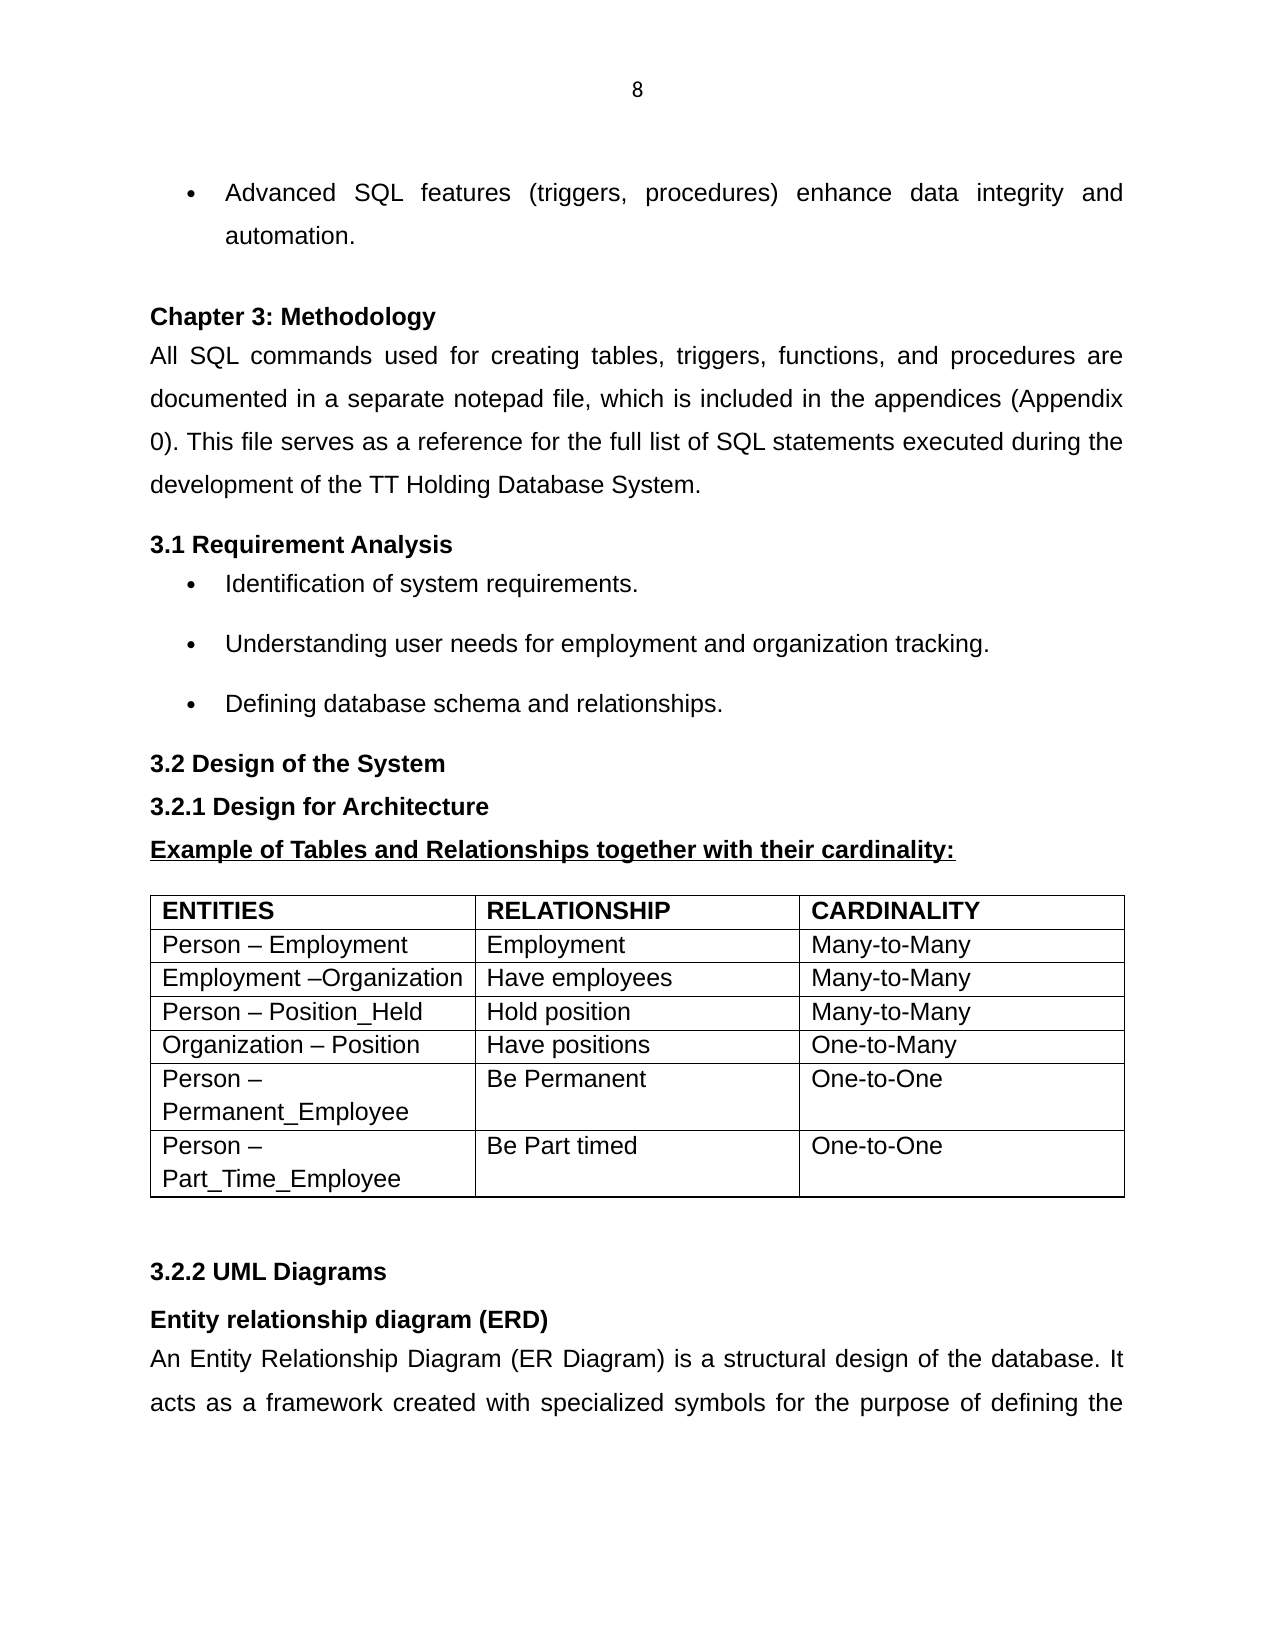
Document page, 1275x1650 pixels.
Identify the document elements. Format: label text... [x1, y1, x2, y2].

list Identification of system requirements. [187, 569, 1125, 598]
table_cell Person – Employment [151, 930, 475, 962]
text 3.2 Design of the System 3.2.1 Design for Architecture [150, 749, 1125, 821]
text Example of Tables and Relationships together with their cardinality: [150, 835, 1125, 864]
table_header RELATIONSHIP [476, 896, 799, 928]
table_cell One-to-Many [800, 1031, 1124, 1063]
list Defining database schema and relationships. [187, 689, 1125, 718]
table_cell Be Part timed [476, 1131, 799, 1196]
table_cell Many-to-Many [800, 930, 1124, 962]
subtitle 3.1 Requirement Analysis [150, 530, 1125, 559]
subtitle Chapter 3: Methodology [150, 302, 1125, 330]
table_cell Hold position [476, 997, 799, 1029]
table_cell Person – Part_Time_Employee [151, 1131, 475, 1196]
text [150, 1344, 1125, 1416]
table_cell Person – Permanent_Employee [151, 1064, 475, 1130]
table_header ENTITIES [151, 896, 475, 928]
table_cell One-to-One [800, 1131, 1124, 1196]
list Advanced SQL features (triggers, procedures) enhance data integrity and automation. [187, 178, 1125, 250]
table_cell Many-to-Many [800, 997, 1124, 1029]
text All SQL commands used for creating tables, triggers, functions, and procedures are documented in a separate notepad file, which is included in the appendices (Appendix 0). This file serves as a reference for the full list of SQL statements executed during the development of the TT Holding Database System. [150, 341, 1125, 499]
table_cell Person – Position_Held [151, 997, 475, 1029]
list Understanding user needs for employment and organization tracking. [187, 629, 1125, 658]
table_cell Have employees [476, 963, 799, 996]
table_cell Employment [476, 930, 799, 962]
subtitle Entity relationship diagram (ERD) [150, 1305, 1125, 1334]
table_cell Employment –Organization [151, 963, 475, 996]
table_cell Be Permanent [476, 1064, 799, 1130]
subtitle 3.2.2 UML Diagrams [150, 1257, 1125, 1286]
table_cell Have positions [476, 1031, 799, 1063]
table_cell Organization – Position [151, 1031, 475, 1063]
table_cell One-to-One [800, 1064, 1124, 1130]
table_cell Many-to-Many [800, 963, 1124, 996]
table_header CARDINALITY [800, 896, 1124, 928]
